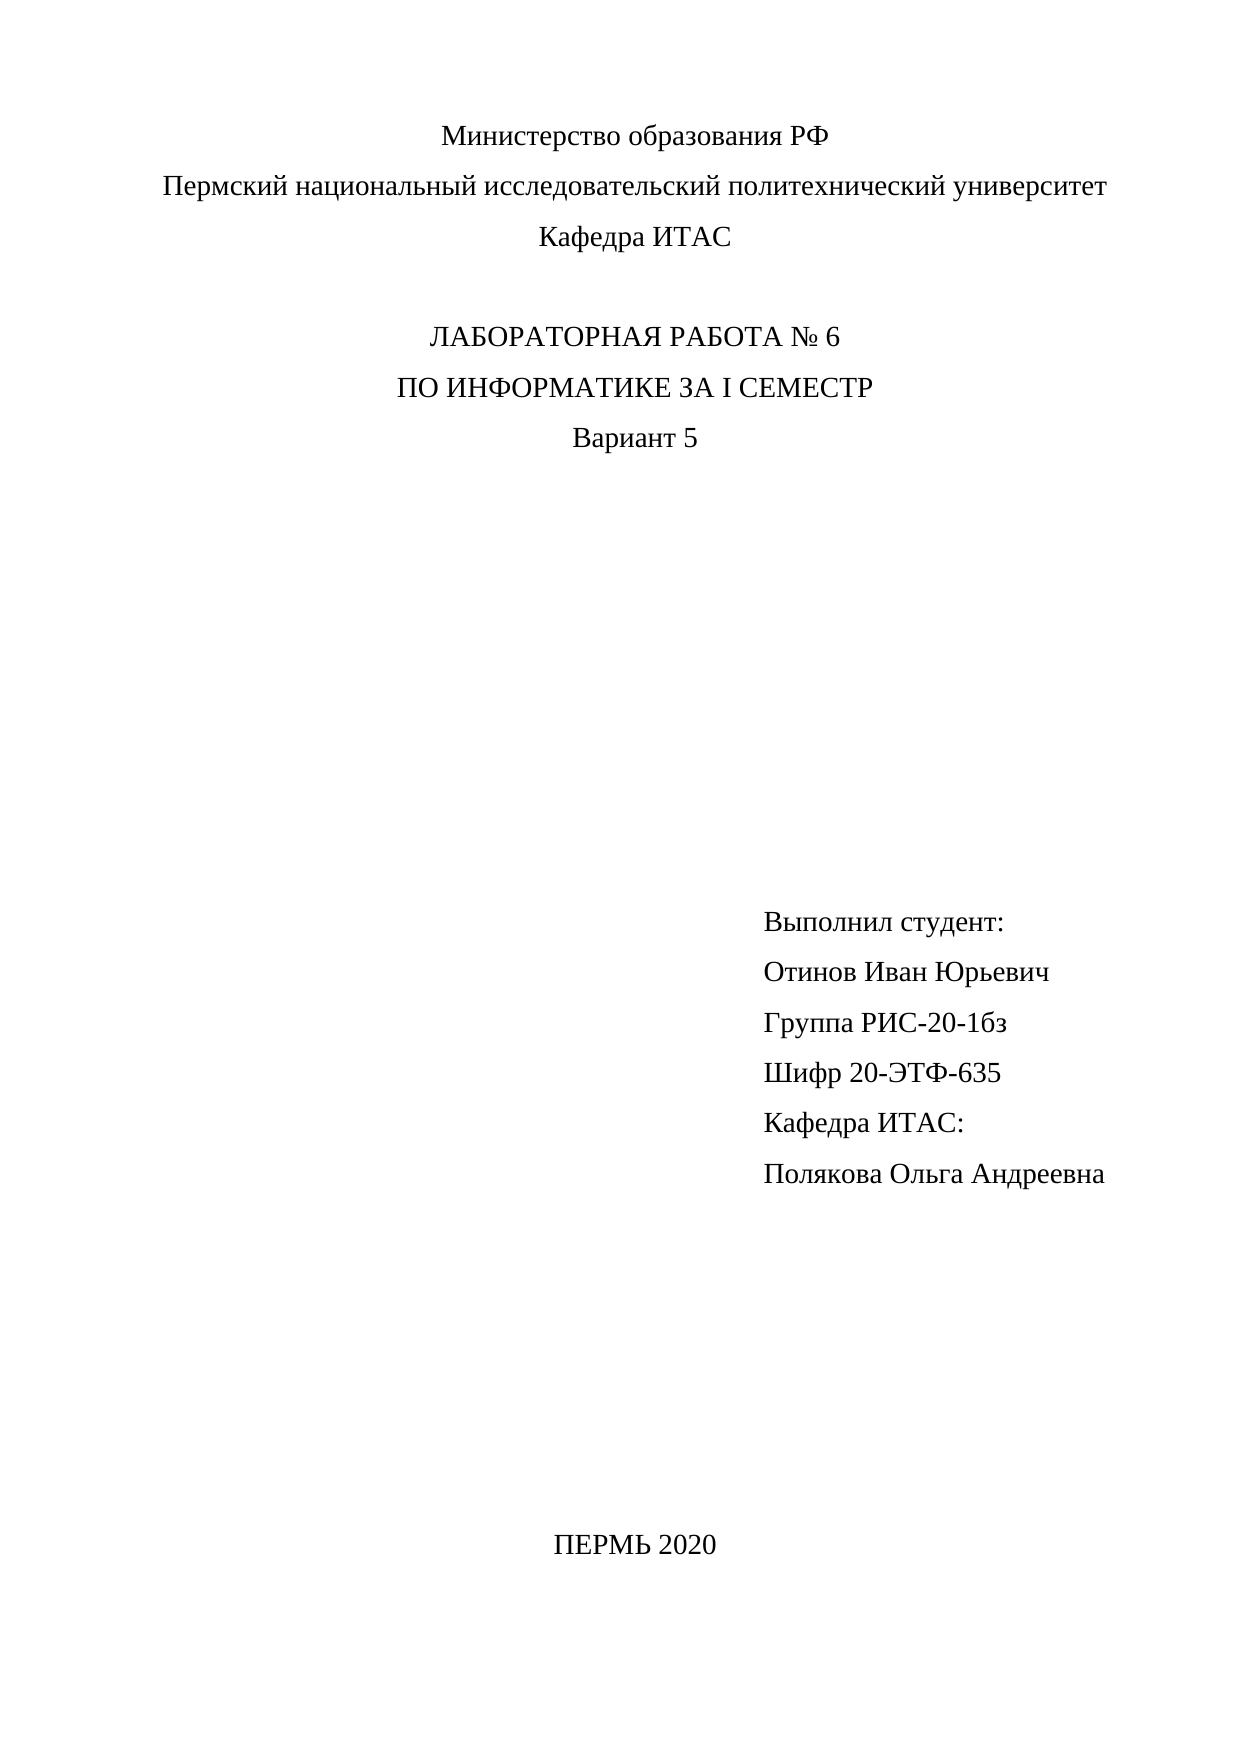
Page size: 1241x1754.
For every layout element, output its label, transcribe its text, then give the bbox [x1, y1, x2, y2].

table_header Выполнил студент: Отинов Иван Юрьевич Группа РИС-20-1бз Шифр 20-ЭТФ-635 Кафедра ИТАС: Полякова Ольга Андреевна [764, 904, 1133, 1287]
text ПЕРМЬ 2020 [59, 1527, 1152, 1560]
text ПО ИНФОРМАТИКЕ ЗА I СЕМЕСТР [59, 370, 1152, 403]
text ЛАБОРАТОРНАЯ РАБОТА № 6 [59, 319, 1152, 353]
text Кафедра ИТАС [59, 219, 1152, 252]
text Пермский национальный исследовательский политехнический университет [59, 168, 1152, 202]
text Вариант 5 [59, 420, 1152, 453]
text Министерство образования РФ [59, 118, 1152, 152]
